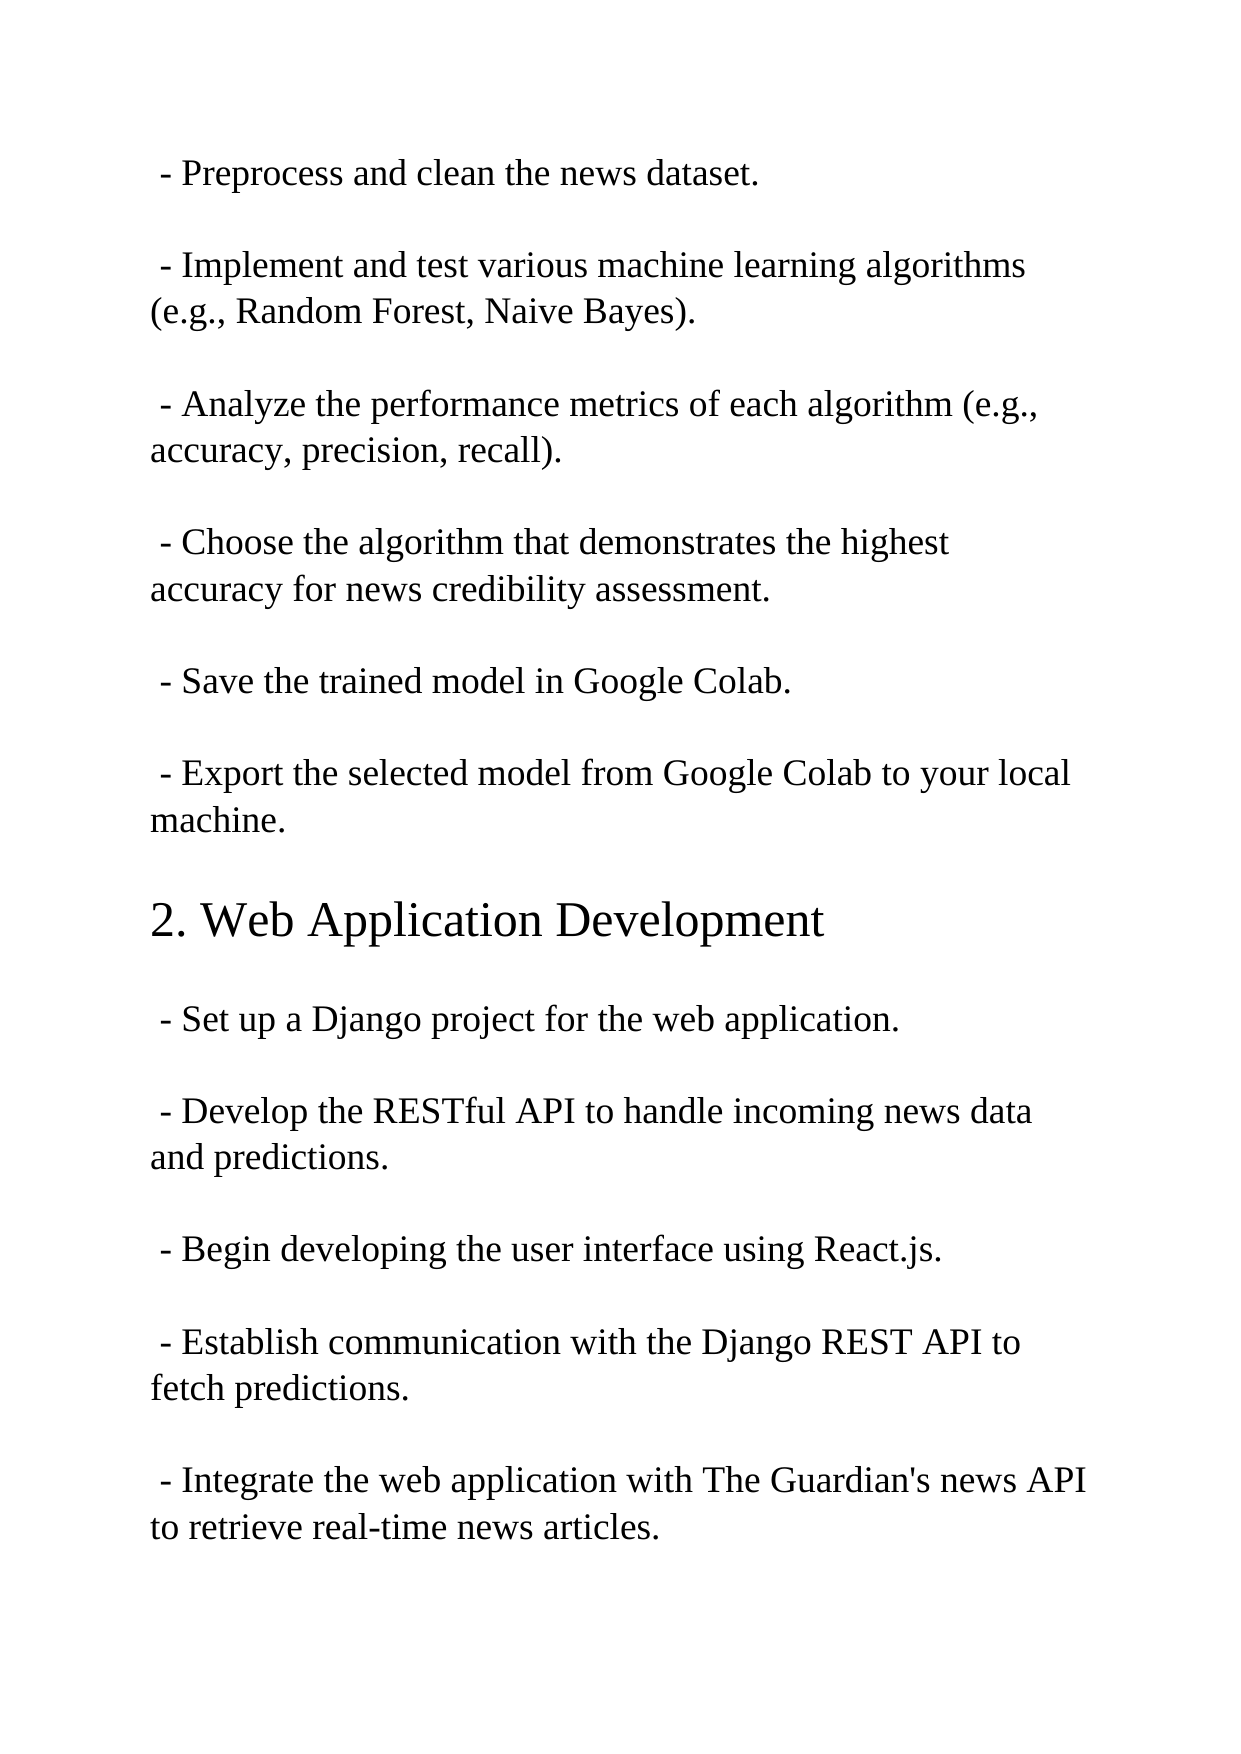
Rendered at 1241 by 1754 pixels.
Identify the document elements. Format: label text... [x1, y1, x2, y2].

text - Set up a Django project for the web application. [150, 996, 1090, 1069]
text - Preprocess and clean the news dataset. [150, 150, 1090, 223]
text - Begin developing the user interface using React.js. [150, 1227, 1090, 1300]
text - Implement and test various machine learning algorithms (e.g., Random Forest, Naive Bayes). [150, 242, 1090, 362]
text - Choose the algorithm that demonstrates the highest accuracy for news credibility assessment. [150, 520, 1090, 639]
text - Export the selected model from Google Colab to your local machine. [150, 751, 1090, 871]
text - Integrate the web application with The Guardian's news API to retrieve real-time news articles. [150, 1458, 1090, 1578]
text - Save the trained model in Google Colab. [150, 658, 1090, 732]
text 2. Web Application Development [150, 889, 1090, 977]
text - Establish communication with the Django REST API to fetch predictions. [150, 1319, 1090, 1439]
text - Analyze the performance metrics of each algorithm (e.g., accuracy, precision, recall). [150, 381, 1090, 501]
text - Develop the RESTful API to handle incoming news data and predictions. [150, 1088, 1090, 1208]
